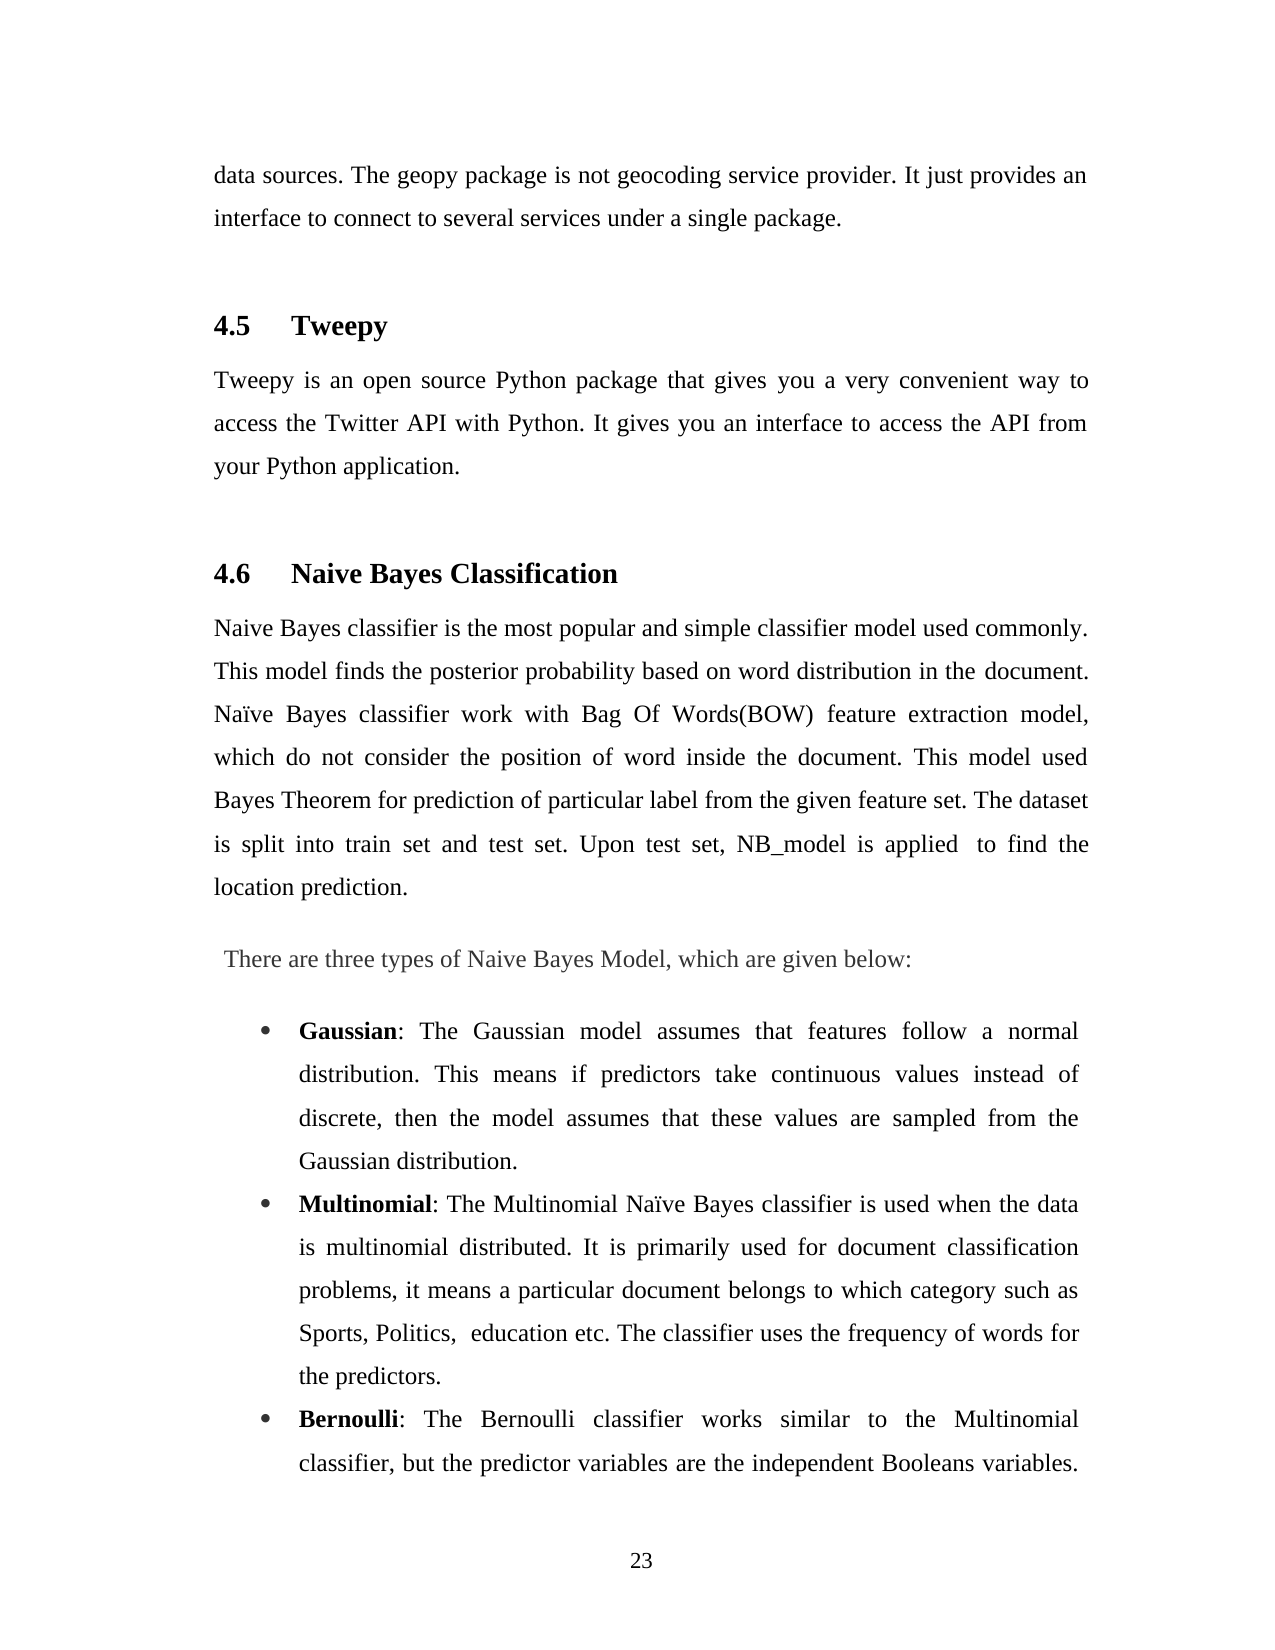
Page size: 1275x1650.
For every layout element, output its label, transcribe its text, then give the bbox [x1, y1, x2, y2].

subtitle Tweepy [214, 308, 1127, 342]
text data sources. The geopy package is not geocoding service provider. It just provides an interface to connect to several services under a single package. [214, 160, 1087, 232]
list Multinomial: The Multinomial Naïve Bayes classifier is used when the data is multinomial distributed. It is primarily used for document classification problems, it means a particular document belongs to which category such as Sports, Politics, education etc. The classifier uses the frequency of words for the predictors. [261, 1189, 1080, 1390]
subtitle Naive Bayes Classification [214, 556, 1127, 590]
text Naive Bayes classifier is the most popular and simple classifier model used commonly. This model finds the posterior probability based on word distribution in the document. Naïve Bayes classifier work with Bag Of Words(BOW) feature extraction model, which do not consider the position of word inside the document. This model used Bayes Theorem for prediction of particular label from the given feature set. The dataset is split into train set and test set. Upon test set, NB_model is applied to find the location prediction. [214, 613, 1089, 901]
text There are three types of Naive Bayes Model, which are given below: [223, 944, 1080, 973]
list Gaussian: The Gaussian model assumes that features follow a normal distribution. This means if predictors take continuous values instead of discrete, then the model assumes that these values are sampled from the Gaussian distribution. [261, 1016, 1080, 1174]
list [261, 1404, 1080, 1476]
text Tweepy is an open source Python package that gives you a very convenient way to access the Twitter API with Python. It gives you an interface to access the API from your Python application. [214, 365, 1089, 480]
